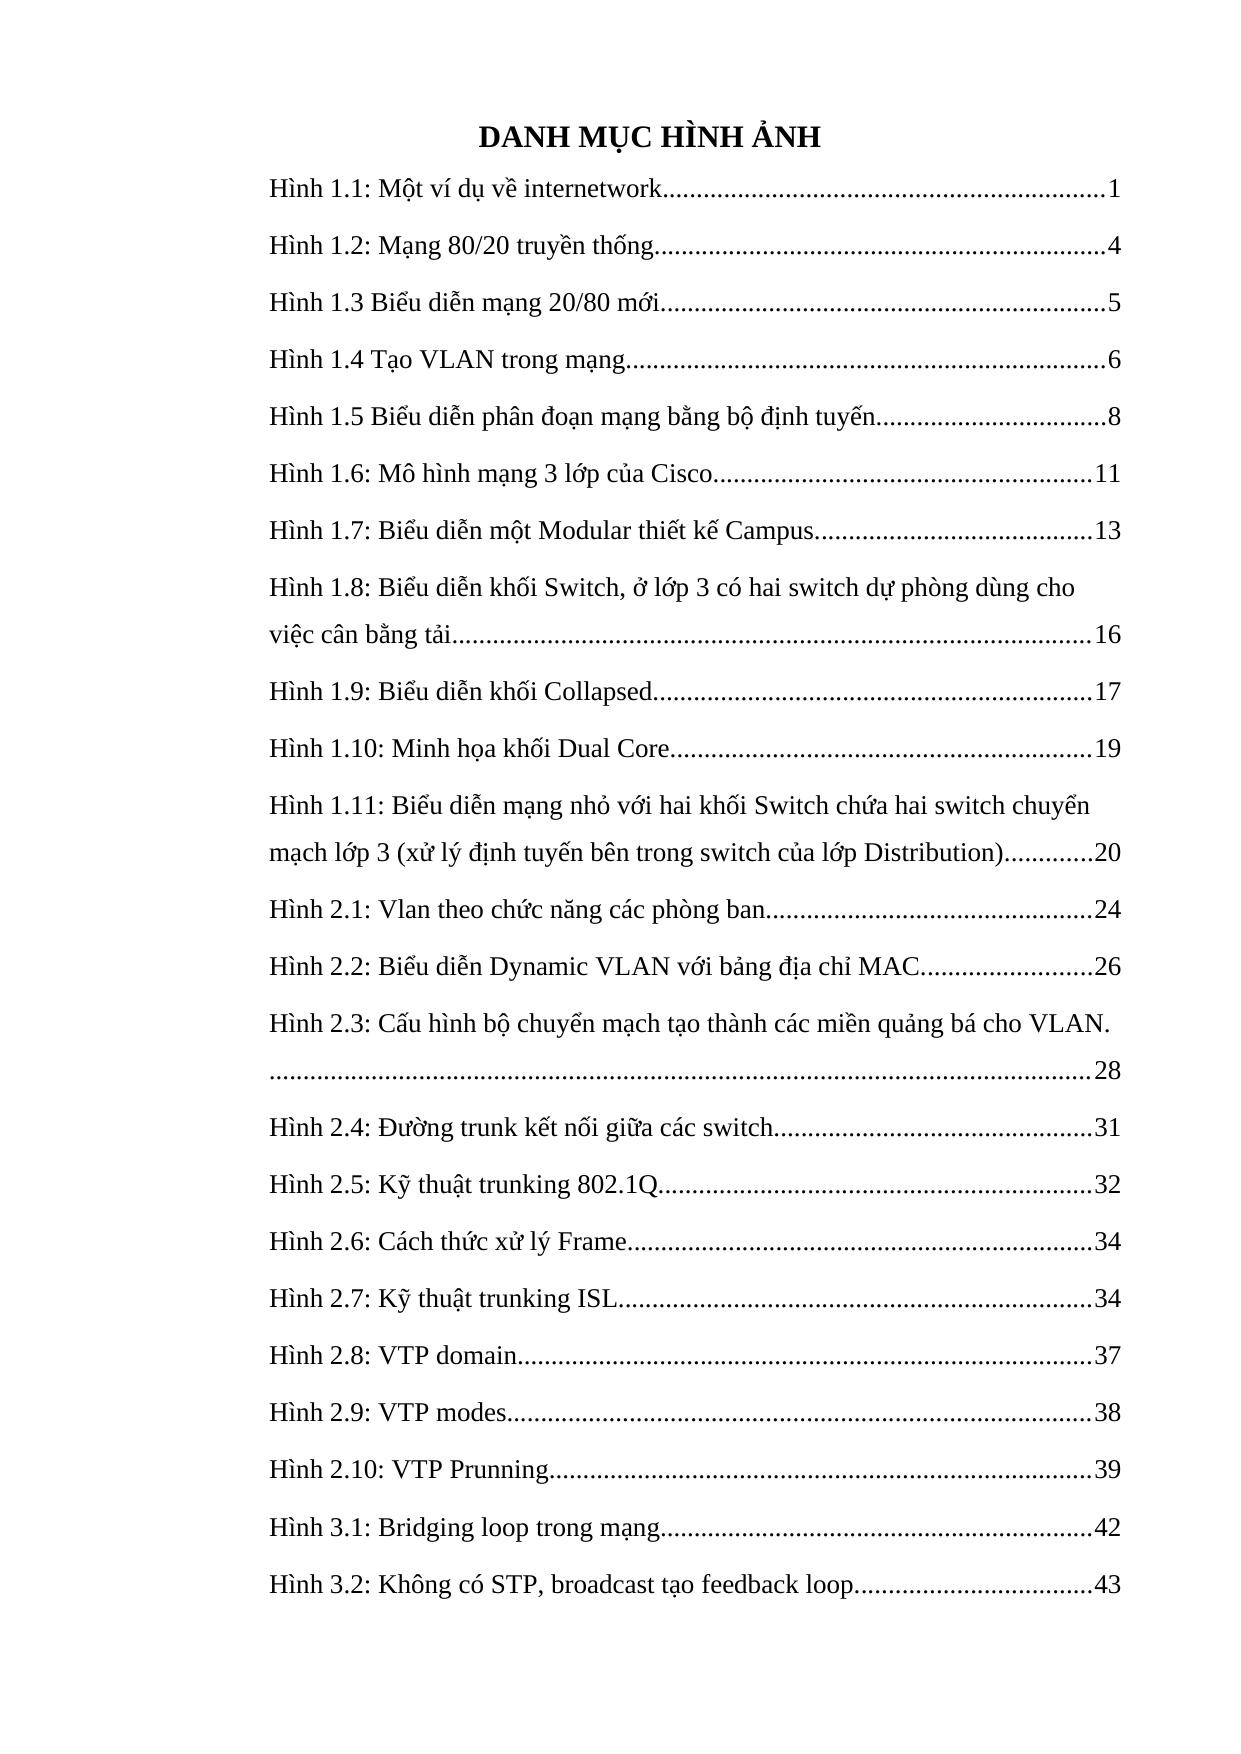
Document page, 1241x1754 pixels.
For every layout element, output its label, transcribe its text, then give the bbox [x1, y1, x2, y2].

text Hình 2.7: Kỹ thuật trunking ISL. 34 [269, 1282, 1122, 1313]
text Hình 2.1: Vlan theo chức năng các phòng ban. 24 [269, 893, 1122, 924]
text Hình 2.5: Kỹ thuật trunking 802.1Q. 32 [269, 1168, 1122, 1199]
text Hình 2.9: VTP modes. 38 [269, 1397, 1122, 1428]
text Hình 1.5 Biểu diễn phân đoạn mạng bằng bộ định tuyến. 8 [269, 400, 1122, 431]
text Hình 1.4 Tạo VLAN trong mạng. 6 [269, 343, 1122, 374]
text Hình 1.3 Biểu diễn mạng 20/80 mới. 5 [269, 286, 1122, 317]
text Hình 1.1: Một ví dụ về internetwork. 1 [269, 172, 1122, 203]
text Hình 1.2: Mạng 80/20 truyền thống. 4 [269, 229, 1122, 260]
text Hình 1.8: Biểu diễn khối Switch, ở lớp 3 có hai switch dự phòng dùng cho việc cân bằng tải. 16 [269, 572, 1122, 649]
text Hình 1.11: Biểu diễn mạng nhỏ với hai khối Switch chứa hai switch chuyển mạch lớp 3 (xử lý định tuyến bên trong switch của lớp Distribution). 20 [269, 789, 1122, 867]
text Hình 3.1: Bridging loop trong mạng. 42 [269, 1511, 1122, 1542]
text Hình 2.2: Biểu diễn Dynamic VLAN với bảng địa chỉ MAC. 26 [269, 950, 1122, 981]
text Hình 1.6: Mô hình mạng 3 lớp của Cisco. 11 [269, 457, 1122, 488]
text Hình 1.10: Minh họa khối Dual Core. 19 [269, 732, 1122, 763]
text Hình 2.10: VTP Prunning. 39 [269, 1454, 1122, 1485]
text Hình 3.2: Không có STP, broadcast tạo feedback loop. 43 [269, 1568, 1122, 1599]
text Hình 2.4: Đường trunk kết nối giữa các switch. 31 [269, 1111, 1122, 1142]
text Hình 1.7: Biểu diễn một Modular thiết kế Campus. 13 [269, 514, 1122, 546]
text DANH MỤC HÌNH ẢNH [177, 118, 1122, 154]
text Hình 2.8: VTP domain. 37 [269, 1339, 1122, 1371]
text Hình 2.6: Cách thức xử lý Frame. 34 [269, 1225, 1122, 1256]
text Hình 1.9: Biểu diễn khối Collapsed. 17 [269, 675, 1122, 706]
text Hình 2.3: Cấu hình bộ chuyển mạch tạo thành các miền quảng bá cho VLAN. 28 [269, 1007, 1122, 1085]
